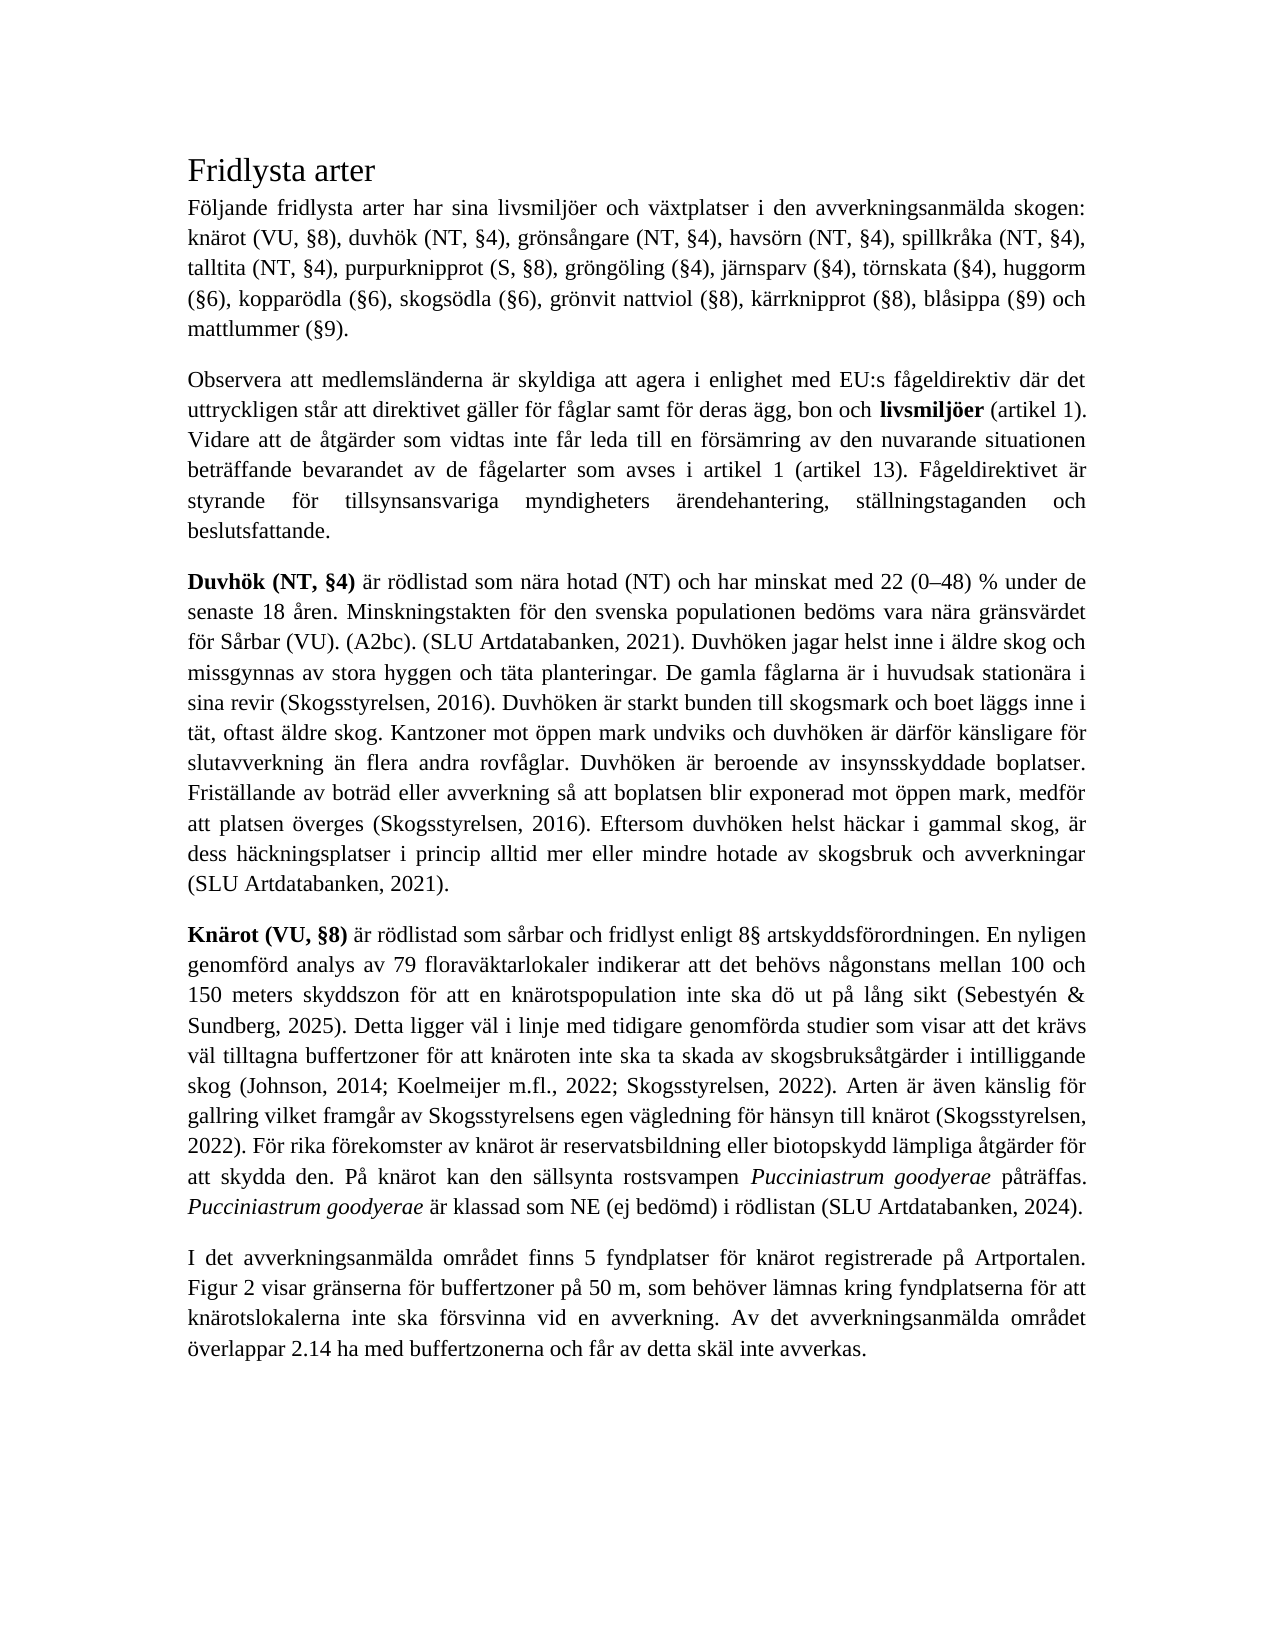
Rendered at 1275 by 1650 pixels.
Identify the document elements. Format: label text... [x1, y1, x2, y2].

text Duvhök (NT, §4) är rödlistad som nära hotad (NT) och har minskat med 22 (0–48) % under de senaste 18 åren. Minskningstakten för den svenska populationen bedöms vara nära gränsvärdet för Sårbar (VU). (A2bc). (SLU Artdatabanken, 2021). Duvhöken jagar helst inne i äldre skog och missgynnas av stora hyggen och täta planteringar. De gamla fåglarna är i huvudsak stationära i sina revir (Skogsstyrelsen, 2016). Duvhöken är starkt bunden till skogsmark och boet läggs inne i tät, oftast äldre skog. Kantzoner mot öppen mark undviks och duvhöken är därför känsligare för slutavverkning än flera andra rovfåglar. Duvhöken är beroende av insynsskyddade boplatser. Friställande av boträd eller avverkning så att boplatsen blir exponerad mot öppen mark, medför att platsen överges (Skogsstyrelsen, 2016). Eftersom duvhöken helst häckar i gammal skog, är dess häckningsplatser i princip alltid mer eller mindre hotade av skogsbruk och avverkningar (SLU Artdatabanken, 2021). [187, 568, 1087, 896]
text I det avverkningsanmälda området finns 5 fyndplatser för knärot registrerade på Artportalen. Figur 2 visar gränserna för buffertzoner på 50 m, som behöver lämnas kring fyndplatserna för att knärotslokalerna inte ska försvinna vid en avverkning. Av det avverkningsanmälda området överlappar 2.14 ha med buffertzonerna och får av detta skäl inte avverkas. [187, 1244, 1087, 1361]
text Följande fridlysta arter har sina livsmiljöer och växtplatser i den avverkningsanmälda skogen: knärot (VU, §8), duvhök (NT, §4), grönsångare (NT, §4), havsörn (NT, §4), spillkråka (NT, §4), talltita (NT, §4), purpurknipprot (S, §8), gröngöling (§4), järnsparv (§4), törnskata (§4), huggorm (§6), kopparödla (§6), skogsödla (§6), grönvit nattviol (§8), kärrknipprot (§8), blåsippa (§9) och mattlummer (§9). [187, 194, 1087, 341]
text Knärot (VU, §8) är rödlistad som sårbar och fridlyst enligt 8§ artskyddsförordningen. En nyligen genomförd analys av 79 floraväktarlokaler indikerar att det behövs någonstans mellan 100 och 150 meters skyddszon för att en knärotspopulation inte ska dö ut på lång sikt (Sebestyén & Sundberg, 2025). Detta ligger väl i linje med tidigare genomförda studier som visar att det krävs väl tilltagna buffertzoner för att knäroten inte ska ta skada av skogsbruksåtgärder i intilliggande skog (Johnson, 2014; Koelmeijer m.fl., 2022; Skogsstyrelsen, 2022). Arten är även känslig för gallring vilket framgår av Skogsstyrelsens egen vägledning för hänsyn till knärot (Skogsstyrelsen, 2022). För rika förekomster av knärot är reservatsbildning eller biotopskydd lämpliga åtgärder för att skydda den. På knärot kan den sällsynta rostsvampen Pucciniastrum goodyerae påträffas. Pucciniastrum goodyerae är klassad som NE (ej bedömd) i rödlistan (SLU Artdatabanken, 2024). [187, 921, 1087, 1219]
text Observera att medlemsländerna är skyldiga att agera i enlighet med EU:s fågeldirektiv där det uttryckligen står att direktivet gäller för fåglar samt för deras ägg, bon och livsmiljöer (artikel 1). Vidare att de åtgärder som vidtas inte får leda till en försämring av den nuvarande situationen beträffande bevarandet av de fågelarter som avses i artikel 1 (artikel 13). Fågeldirektivet är styrande för tillsynsansvariga myndigheters ärendehantering, ställningstaganden och beslutsfattande. [187, 366, 1087, 543]
subtitle Fridlysta arter [187, 150, 1087, 188]
